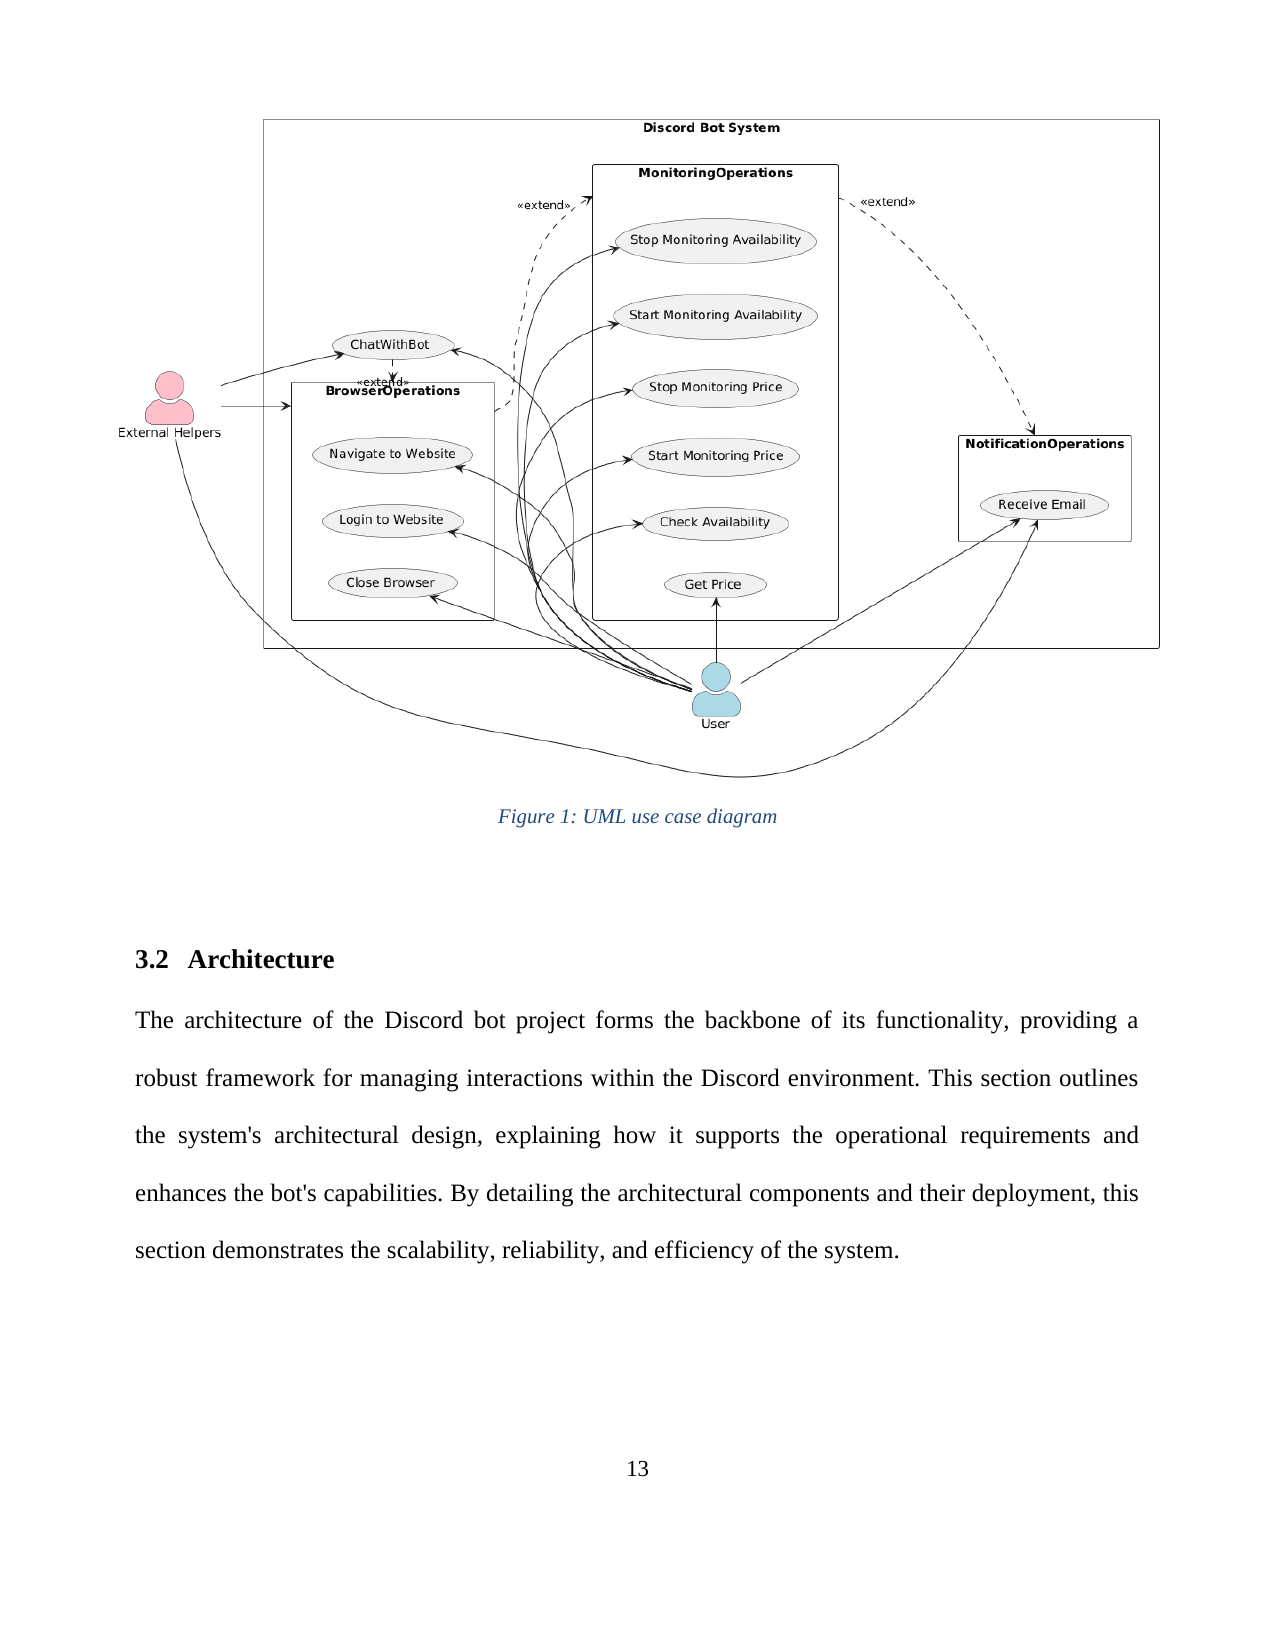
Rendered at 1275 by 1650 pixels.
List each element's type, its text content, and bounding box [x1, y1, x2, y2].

picture [112, 112, 1163, 804]
text Figure 1: UML use case diagram [75, 804, 1200, 828]
text The architecture of the Discord bot project forms the backbone of its functionality, providing a robust framework for managing interactions within the Discord environment. This section outlines the system's architectural design, explaining how it supports the operational requirements and enhances the bot's capabilities. By detailing the architectural components and their deployment, this section demonstrates the scalability, reliability, and efficiency of the system. [135, 1005, 1140, 1264]
subtitle Architecture [135, 943, 1140, 974]
